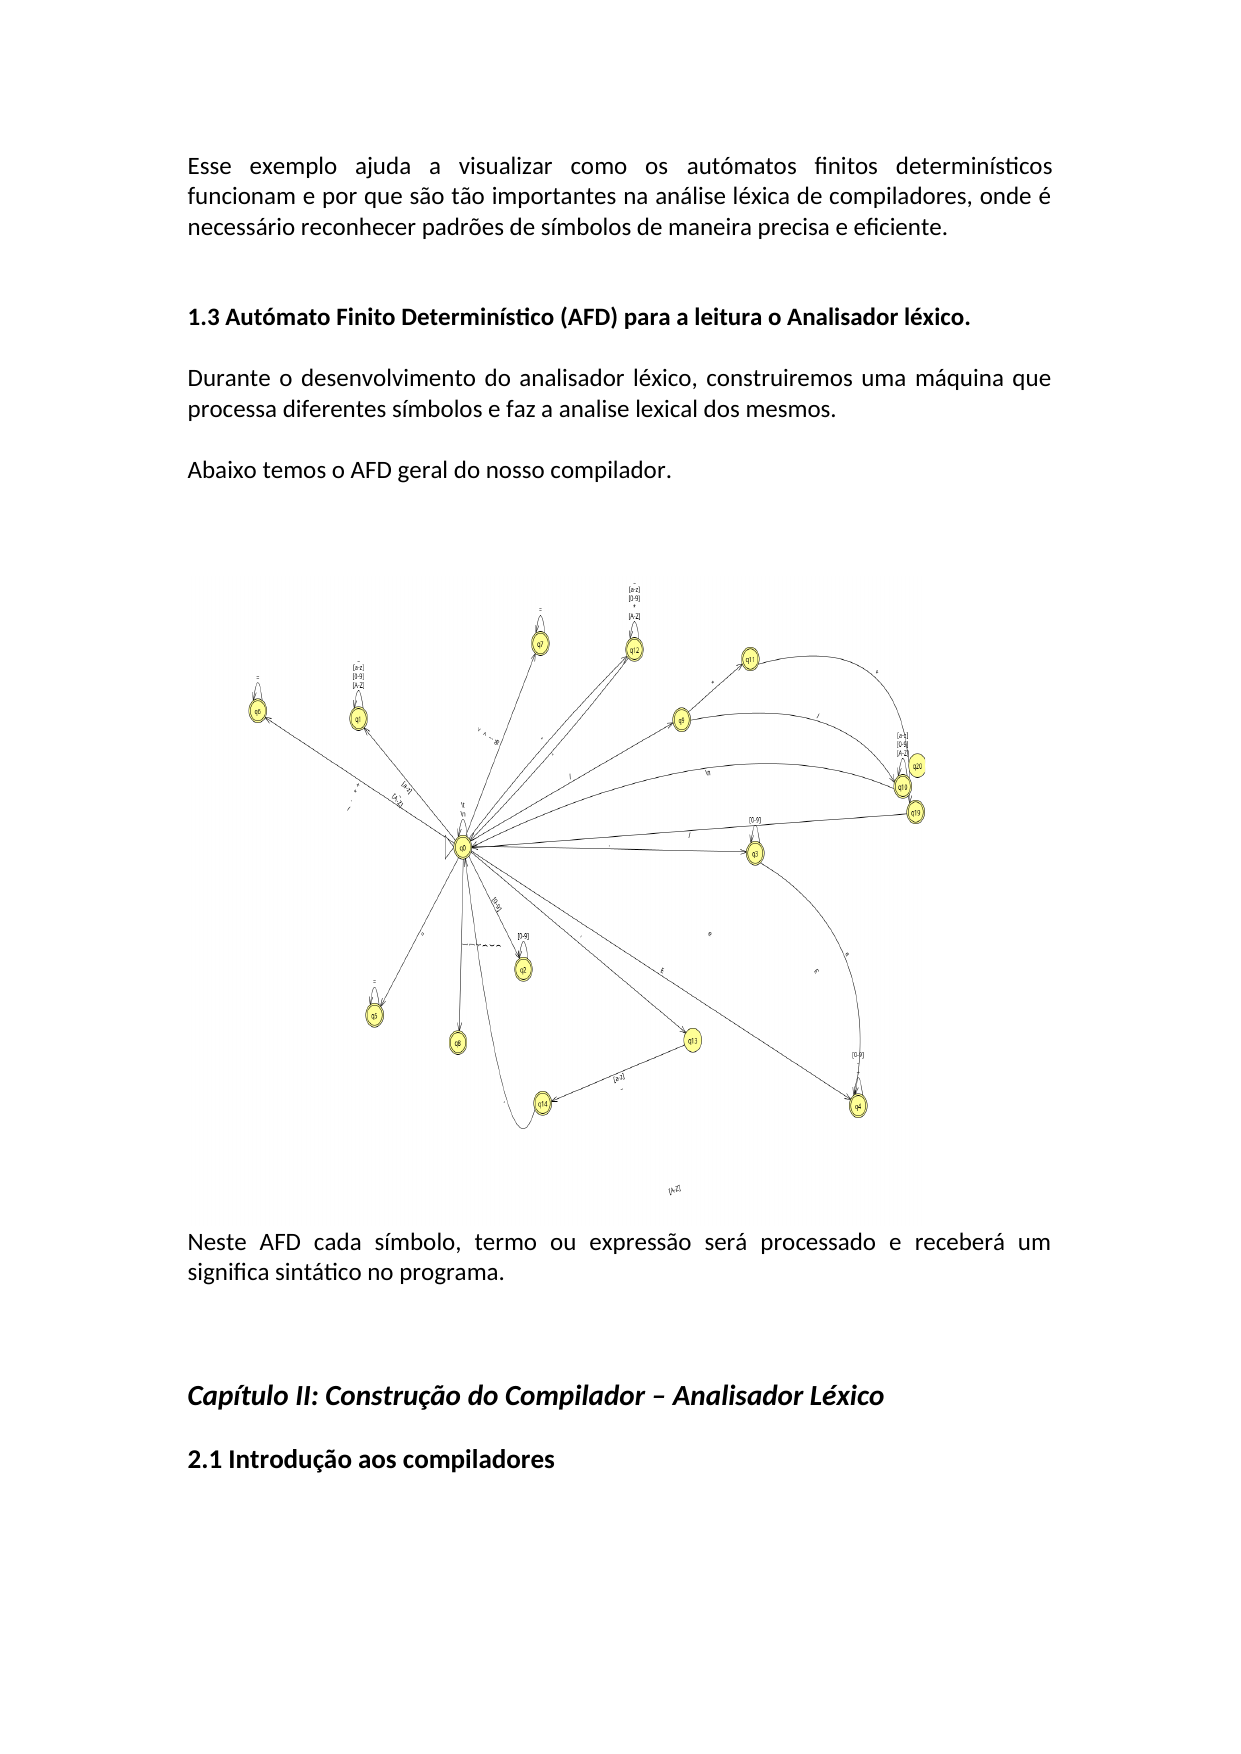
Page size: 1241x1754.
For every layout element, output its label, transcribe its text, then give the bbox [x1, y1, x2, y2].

text 1.3 Autómato Finito Determinístico (AFD) para a leitura o Analisador léxico. [187, 301, 1053, 332]
text Esse exemplo ajuda a visualizar como os autómatos finitos determinísticos funcionam e por que são tão importantes na análise léxica de compiladores, onde é necessário reconhecer padrões de símbolos de maneira precisa e eficiente. [187, 150, 1053, 242]
subtitle 2.1 Introdução aos compiladores [187, 1442, 1053, 1475]
text Neste AFD cada símbolo, termo ou expressão será processado e receberá um significa sintático no programa. [187, 1226, 1053, 1287]
picture [187, 576, 926, 1226]
text Abaixo temos o AFD geral do nosso compilador. [187, 454, 1053, 484]
subtitle Capítulo II: Construção do Compilador – Analisador Léxico [187, 1377, 1053, 1413]
text Durante o desenvolvimento do analisador léxico, construiremos uma máquina que processa diferentes símbolos e faz a analise lexical dos mesmos. [187, 362, 1053, 423]
